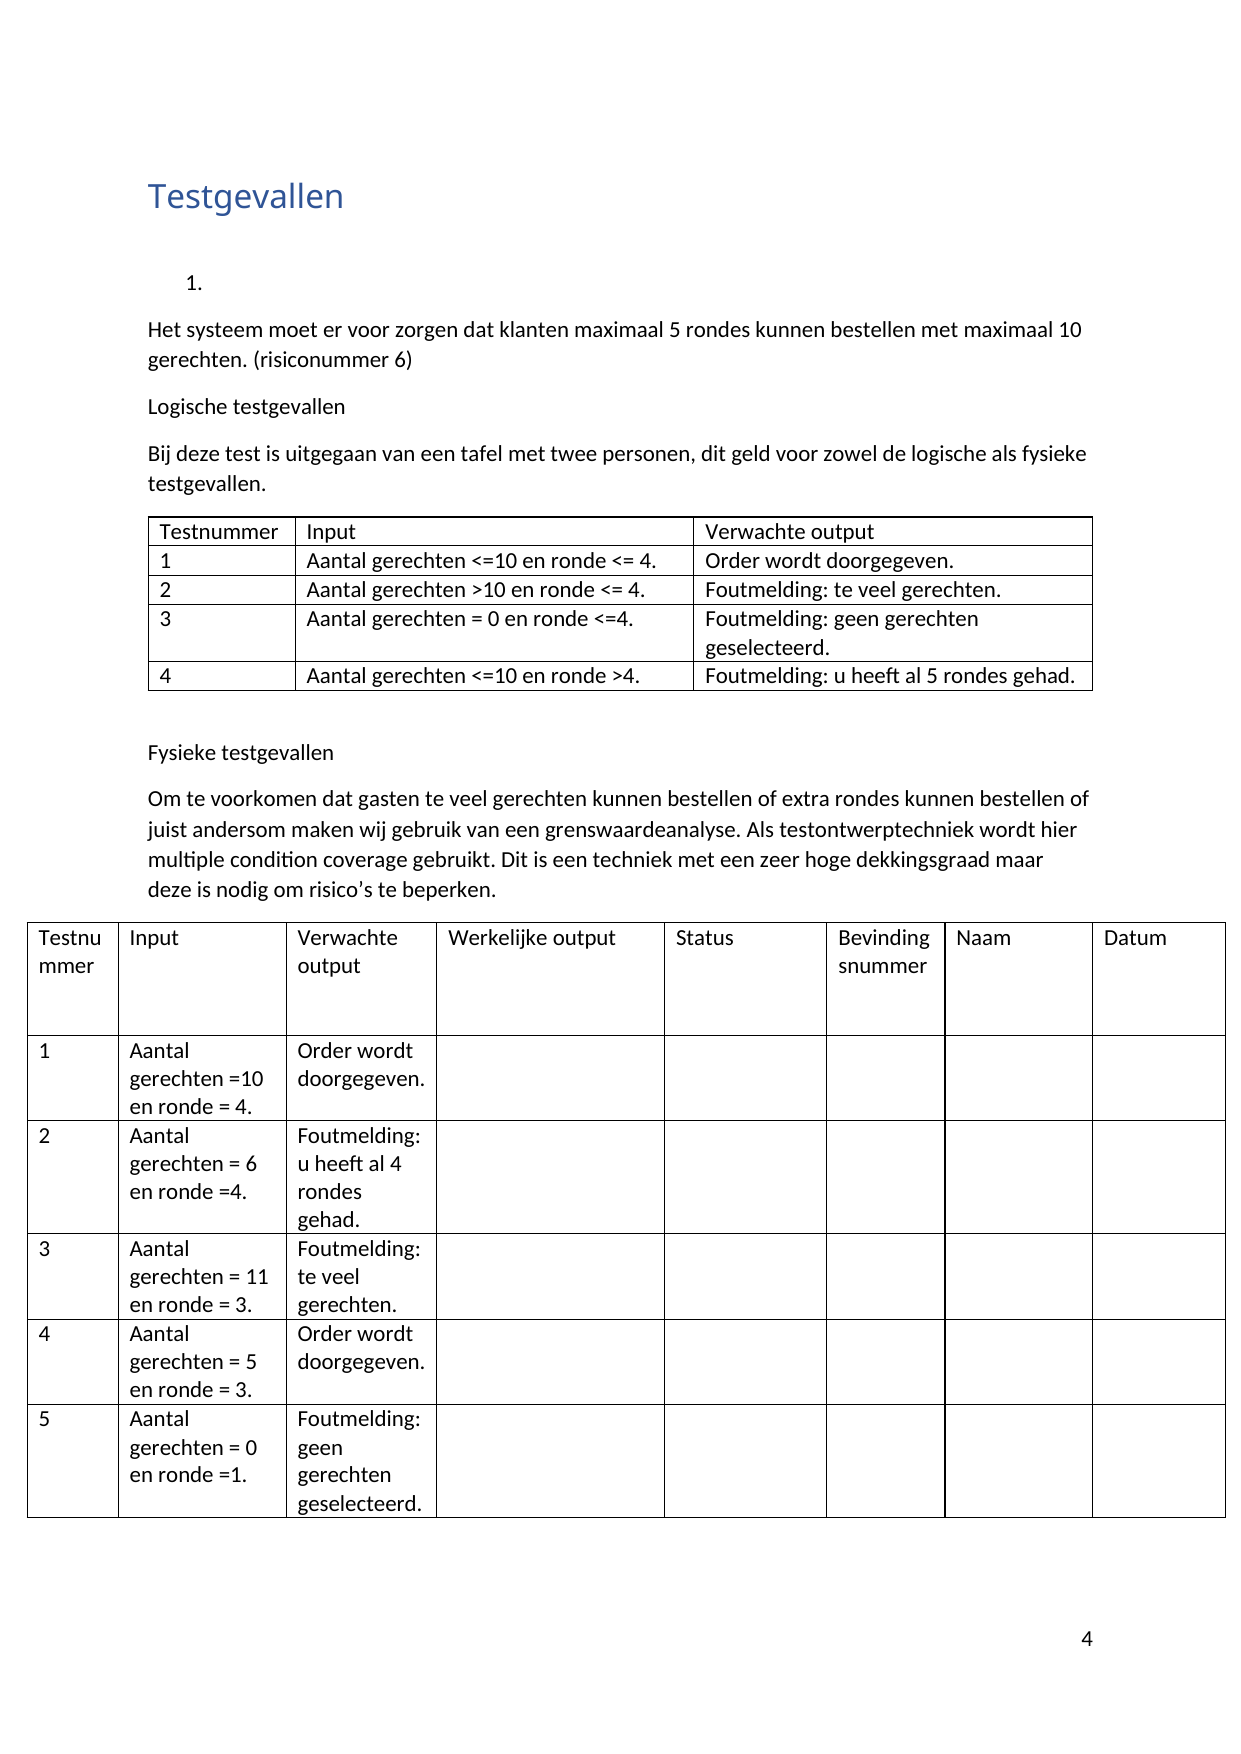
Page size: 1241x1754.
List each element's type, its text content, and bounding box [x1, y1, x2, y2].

table_cell [1093, 1234, 1225, 1318]
table_cell [827, 1405, 944, 1517]
table_cell Foutmelding: u heeft al 5 rondes gehad. [694, 662, 1092, 690]
table_cell [665, 1121, 826, 1233]
table_cell [437, 1405, 664, 1517]
text Bij deze test is uitgegaan van een tafel met twee personen, dit geld voor zowel de logische als fysieke testgevallen. [148, 439, 1093, 497]
table_header Verwachte output [694, 518, 1092, 545]
table_cell [827, 1036, 944, 1120]
table_header Bevindingsnummer [827, 923, 944, 1035]
subtitle Testgevallen [148, 173, 1093, 218]
table_cell [437, 1234, 664, 1318]
text Om te voorkomen dat gasten te veel gerechten kunnen bestellen of extra rondes kunnen bestellen of juist andersom maken wij gebruik van een grenswaardeanalyse. Als testontwerptechniek wordt hier multiple condition coverage gebruikt. Dit is een techniek met een zeer hoge dekkingsgraad maar deze is nodig om risico’s te beperken. [148, 784, 1093, 903]
table_cell 1 [149, 546, 295, 574]
table_cell 3 [28, 1234, 118, 1318]
table_cell Aantal gerechten >10 en ronde <= 4. [296, 576, 693, 603]
table_cell [665, 1405, 826, 1517]
text Logische testgevallen [148, 392, 1093, 420]
table_cell [437, 1121, 664, 1233]
table_cell [665, 1036, 826, 1120]
table_cell 4 [28, 1320, 118, 1403]
table_cell Foutmelding: te veel gerechten. [694, 576, 1092, 603]
table_header Status [665, 923, 826, 1035]
table_cell [437, 1036, 664, 1120]
table_cell Aantal gerechten = 6 en ronde =4. [119, 1121, 286, 1233]
table_cell Aantal gerechten <=10 en ronde >4. [296, 662, 693, 690]
table_cell [946, 1121, 1092, 1233]
text Fysieke testgevallen [148, 738, 1093, 766]
table_cell Aantal gerechten = 0 en ronde =1. [119, 1405, 286, 1517]
table_header Input [296, 518, 693, 545]
table_cell Foutmelding: geen gerechten geselecteerd. [694, 605, 1092, 661]
table_cell [1093, 1405, 1225, 1517]
table_cell [437, 1320, 664, 1403]
table_header Testnummer [28, 923, 118, 1035]
table_header Verwachte output [287, 923, 436, 1035]
table_cell Order wordt doorgegeven. [287, 1320, 436, 1403]
table_cell [827, 1234, 944, 1318]
table_cell [665, 1320, 826, 1403]
table_cell [946, 1234, 1092, 1318]
table_cell 3 [149, 605, 295, 661]
table_cell 2 [149, 576, 295, 603]
table_header Input [119, 923, 286, 1035]
table_cell [1093, 1036, 1225, 1120]
table_cell [946, 1320, 1092, 1403]
table_header Testnummer [149, 518, 295, 545]
table_cell [1093, 1320, 1225, 1403]
table_cell Aantal gerechten =10 en ronde = 4. [119, 1036, 286, 1120]
table_cell 1 [28, 1036, 118, 1120]
table_header Datum [1093, 923, 1225, 1035]
table_cell 4 [149, 662, 295, 690]
table_cell Foutmelding: geen gerechten geselecteerd. [287, 1405, 436, 1517]
table_cell Aantal gerechten = 11 en ronde = 3. [119, 1234, 286, 1318]
table_cell Order wordt doorgegeven. [694, 546, 1092, 574]
table_cell [665, 1234, 826, 1318]
table_cell 2 [28, 1121, 118, 1233]
table_header Werkelijke output [437, 923, 664, 1035]
table_cell [946, 1036, 1092, 1120]
table_header Naam [946, 923, 1092, 1035]
table_cell Aantal gerechten = 0 en ronde <=4. [296, 605, 693, 661]
table_cell Aantal gerechten <=10 en ronde <= 4. [296, 546, 693, 574]
table_cell [946, 1405, 1092, 1517]
table_cell Foutmelding: te veel gerechten. [287, 1234, 436, 1318]
table_cell 5 [28, 1405, 118, 1517]
table_cell [827, 1121, 944, 1233]
table_cell Order wordt doorgegeven. [287, 1036, 436, 1120]
table_cell Foutmelding: u heeft al 4 rondes gehad. [287, 1121, 436, 1233]
table_cell [827, 1320, 944, 1403]
text Het systeem moet er voor zorgen dat klanten maximaal 5 rondes kunnen bestellen met maximaal 10 gerechten. (risiconummer 6) [148, 315, 1093, 373]
table_cell [1093, 1121, 1225, 1233]
table_cell Aantal gerechten = 5 en ronde = 3. [119, 1320, 286, 1403]
